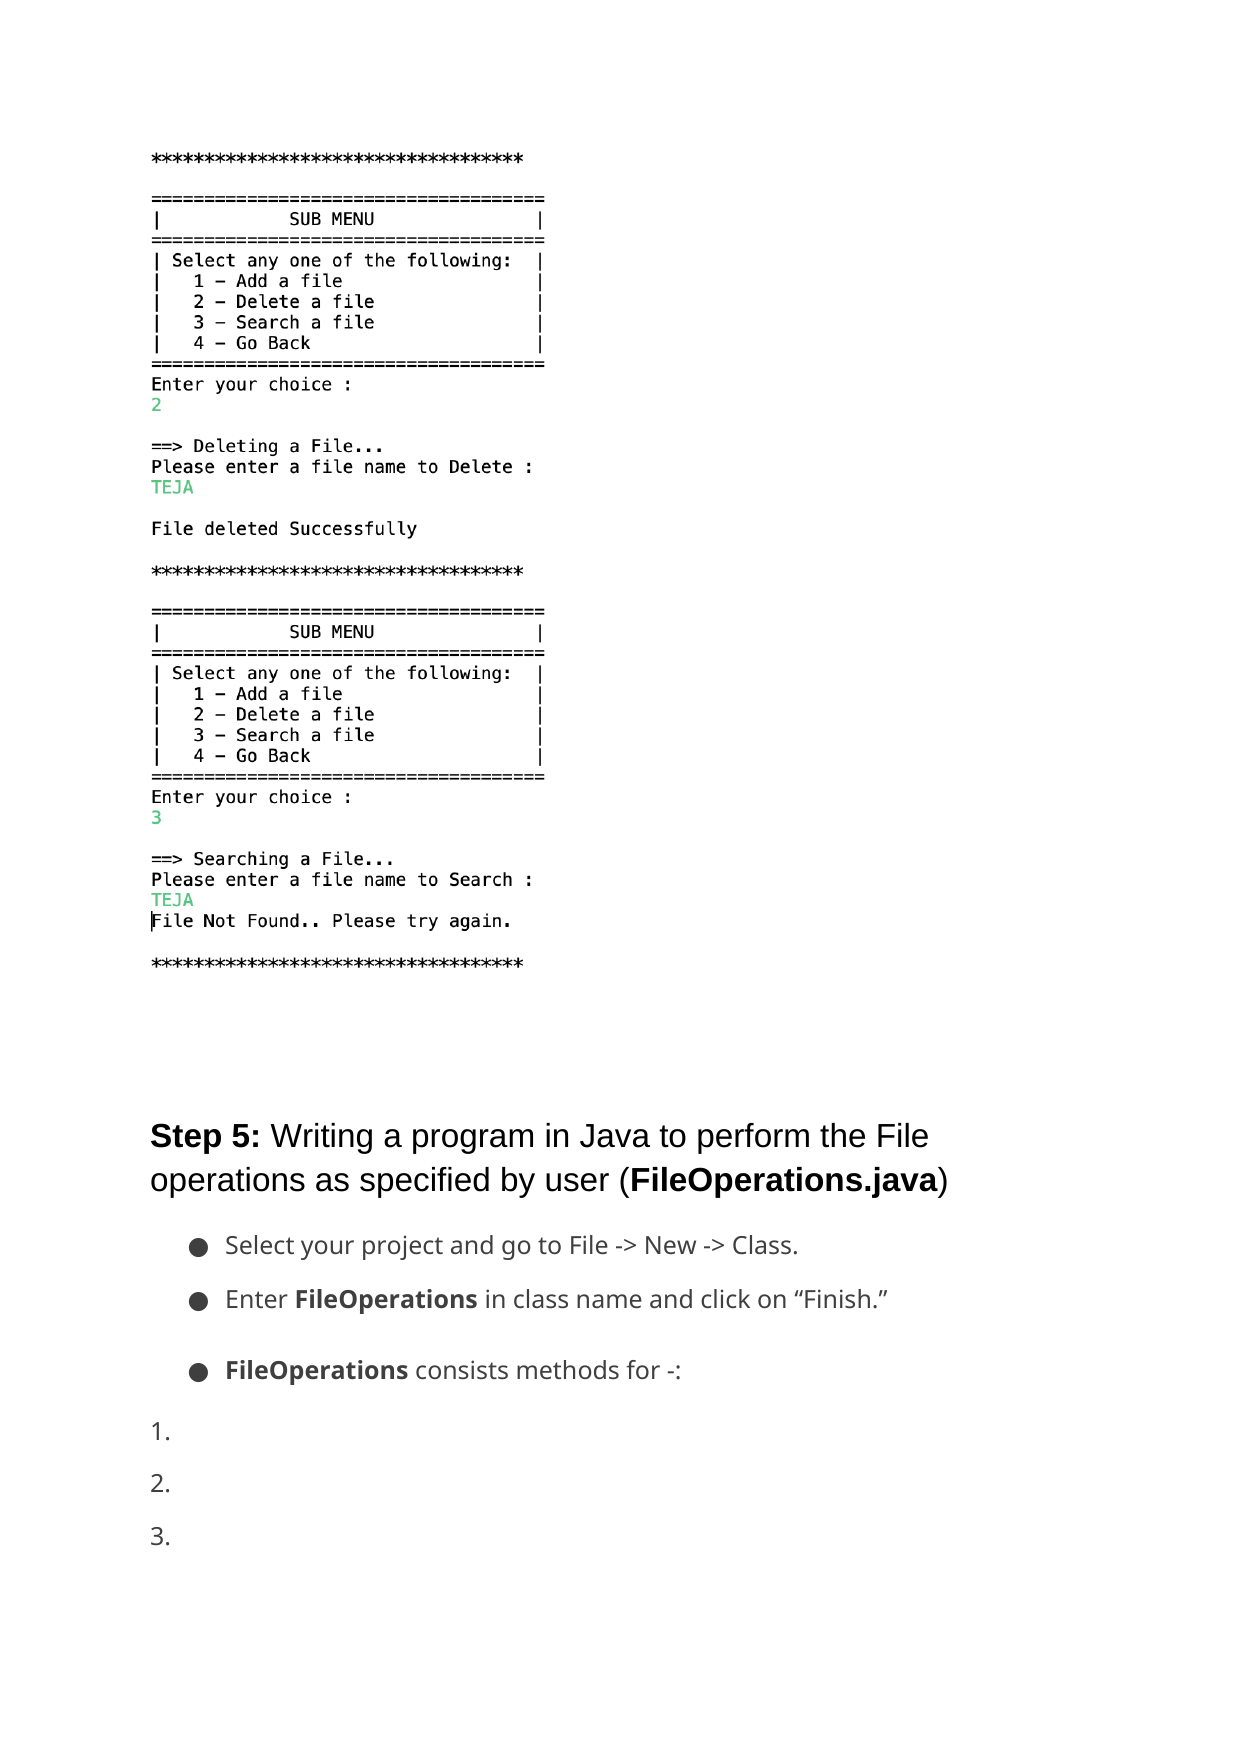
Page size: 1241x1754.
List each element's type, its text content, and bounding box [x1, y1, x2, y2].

list Select your project and go to File -> New -> Class. [187, 1217, 1090, 1268]
picture [150, 150, 670, 976]
subtitle Step 5: Writing a program in Java to perform the File operations as specified by user (FileOperations.java) [150, 1116, 1090, 1199]
list Enter FileOperations in class name and click on “Finish.” [187, 1271, 1090, 1323]
list FileOperations consists methods for -: [187, 1342, 1090, 1393]
